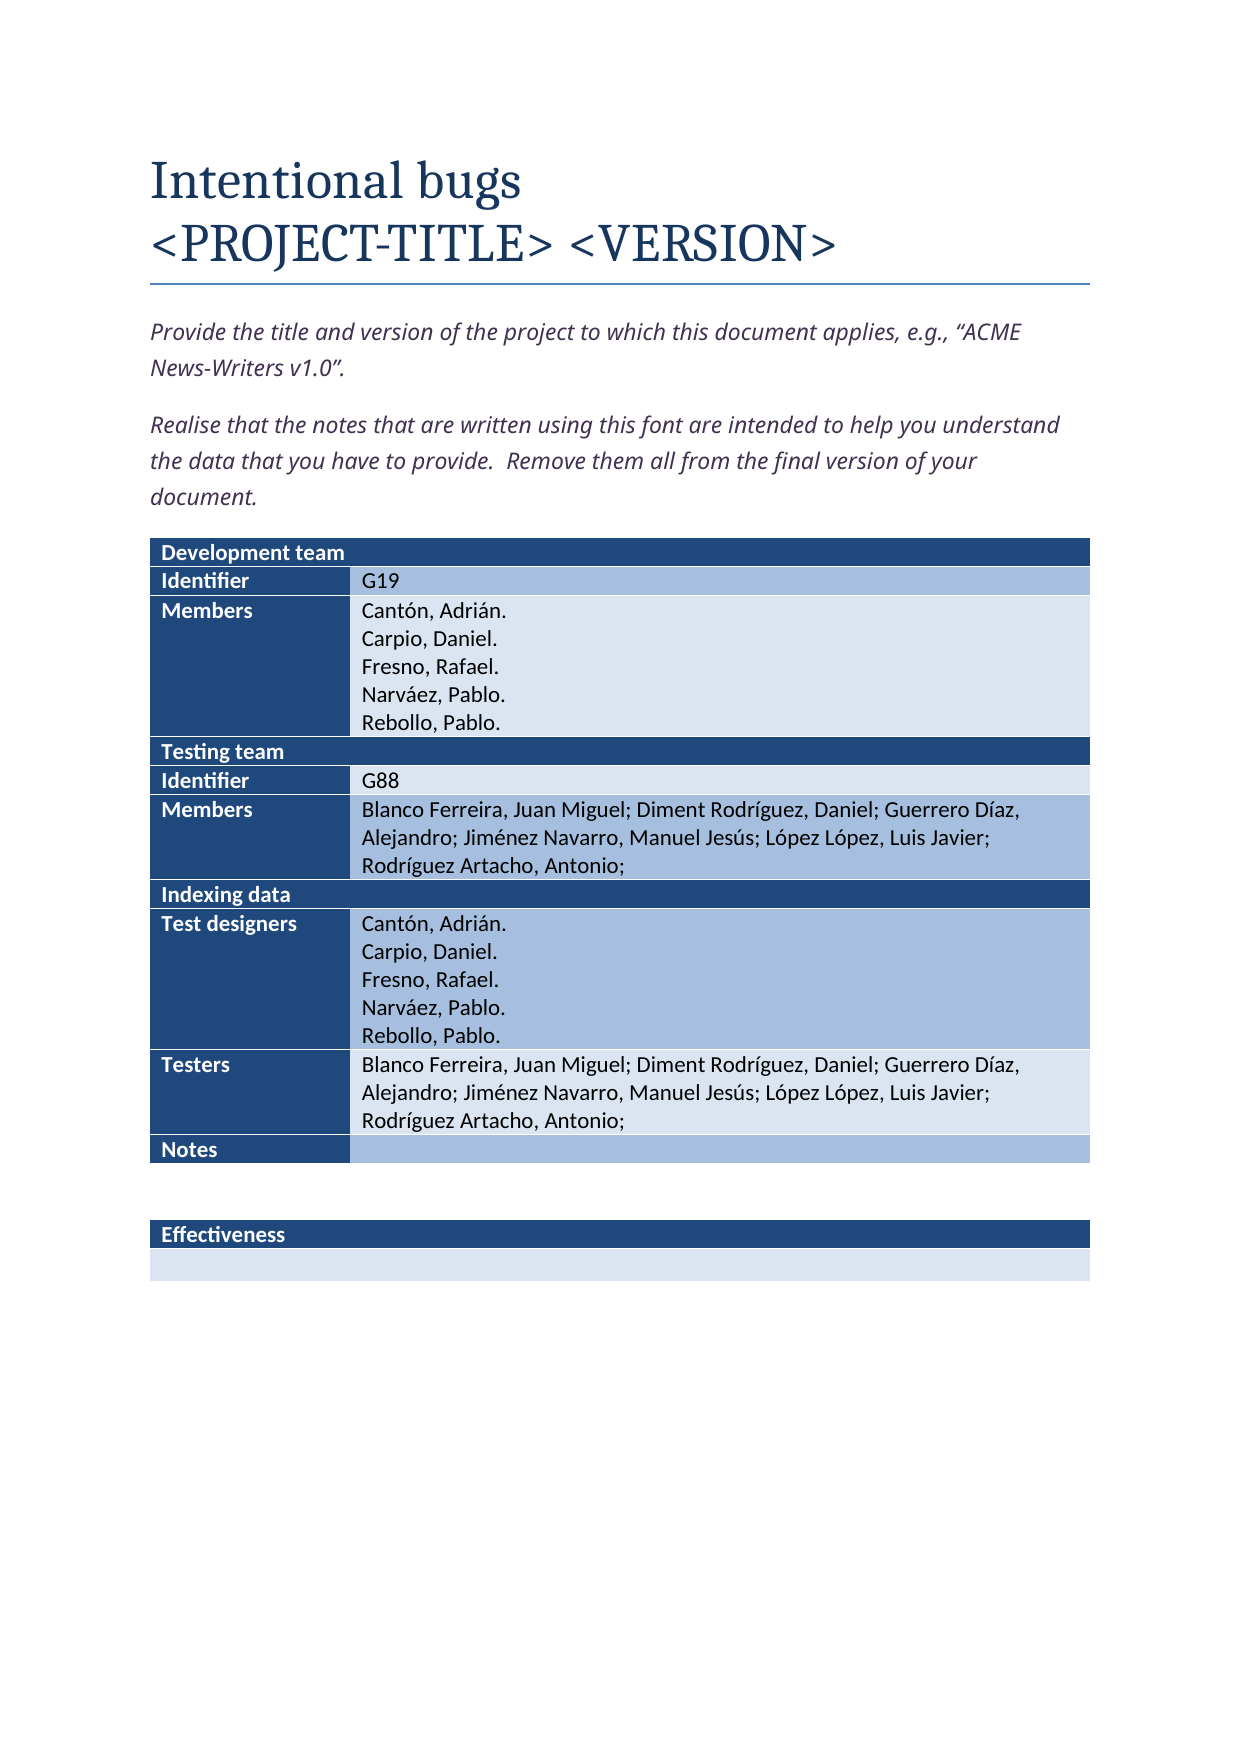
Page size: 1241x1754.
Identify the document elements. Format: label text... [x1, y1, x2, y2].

table_cell Cantón, Adrián. Carpio, Daniel. Fresno, Rafael. Narváez, Pablo. Rebollo, Pablo. [350, 596, 1090, 736]
text Realise that the notes that are written using this font are intended to help you understand the data that you have to provide. Remove them all from the final version of your document. [150, 409, 1090, 512]
table_header Effectiveness [150, 1220, 1090, 1248]
table_cell Members [150, 596, 350, 736]
table_cell Test designers [150, 909, 350, 1049]
text Provide the title and version of the project to which this document applies, e.g., “ACME News-Writers v1.0”. [150, 316, 1090, 383]
table_cell Cantón, Adrián. Carpio, Daniel. Fresno, Rafael. Narváez, Pablo. Rebollo, Pablo. [350, 909, 1090, 1049]
table_cell Identifier [150, 766, 350, 794]
table_cell Testers [150, 1050, 350, 1134]
table_cell [150, 1249, 1090, 1281]
table_cell Notes [150, 1135, 350, 1163]
table_cell Blanco Ferreira, Juan Miguel; Diment Rodríguez, Daniel; Guerrero Díaz, Alejandro; Jiménez Navarro, Manuel Jesús; López López, Luis Javier; Rodríguez Artacho, Antonio; [350, 795, 1090, 879]
table_cell G19 [350, 567, 1090, 595]
table_cell Blanco Ferreira, Juan Miguel; Diment Rodríguez, Daniel; Guerrero Díaz, Alejandro; Jiménez Navarro, Manuel Jesús; López López, Luis Javier; Rodríguez Artacho, Antonio; [350, 1050, 1090, 1134]
table_cell G88 [350, 766, 1090, 794]
table_cell [350, 1135, 1090, 1163]
table_cell Indexing data [150, 880, 1090, 908]
table_cell Members [150, 795, 350, 879]
table_cell Testing team [150, 737, 1090, 765]
table_cell Identifier [150, 567, 350, 595]
title Intentional bugs <PROJECT-TITLE> <VERSION> [150, 150, 1090, 283]
table_header Development team [150, 538, 1090, 566]
